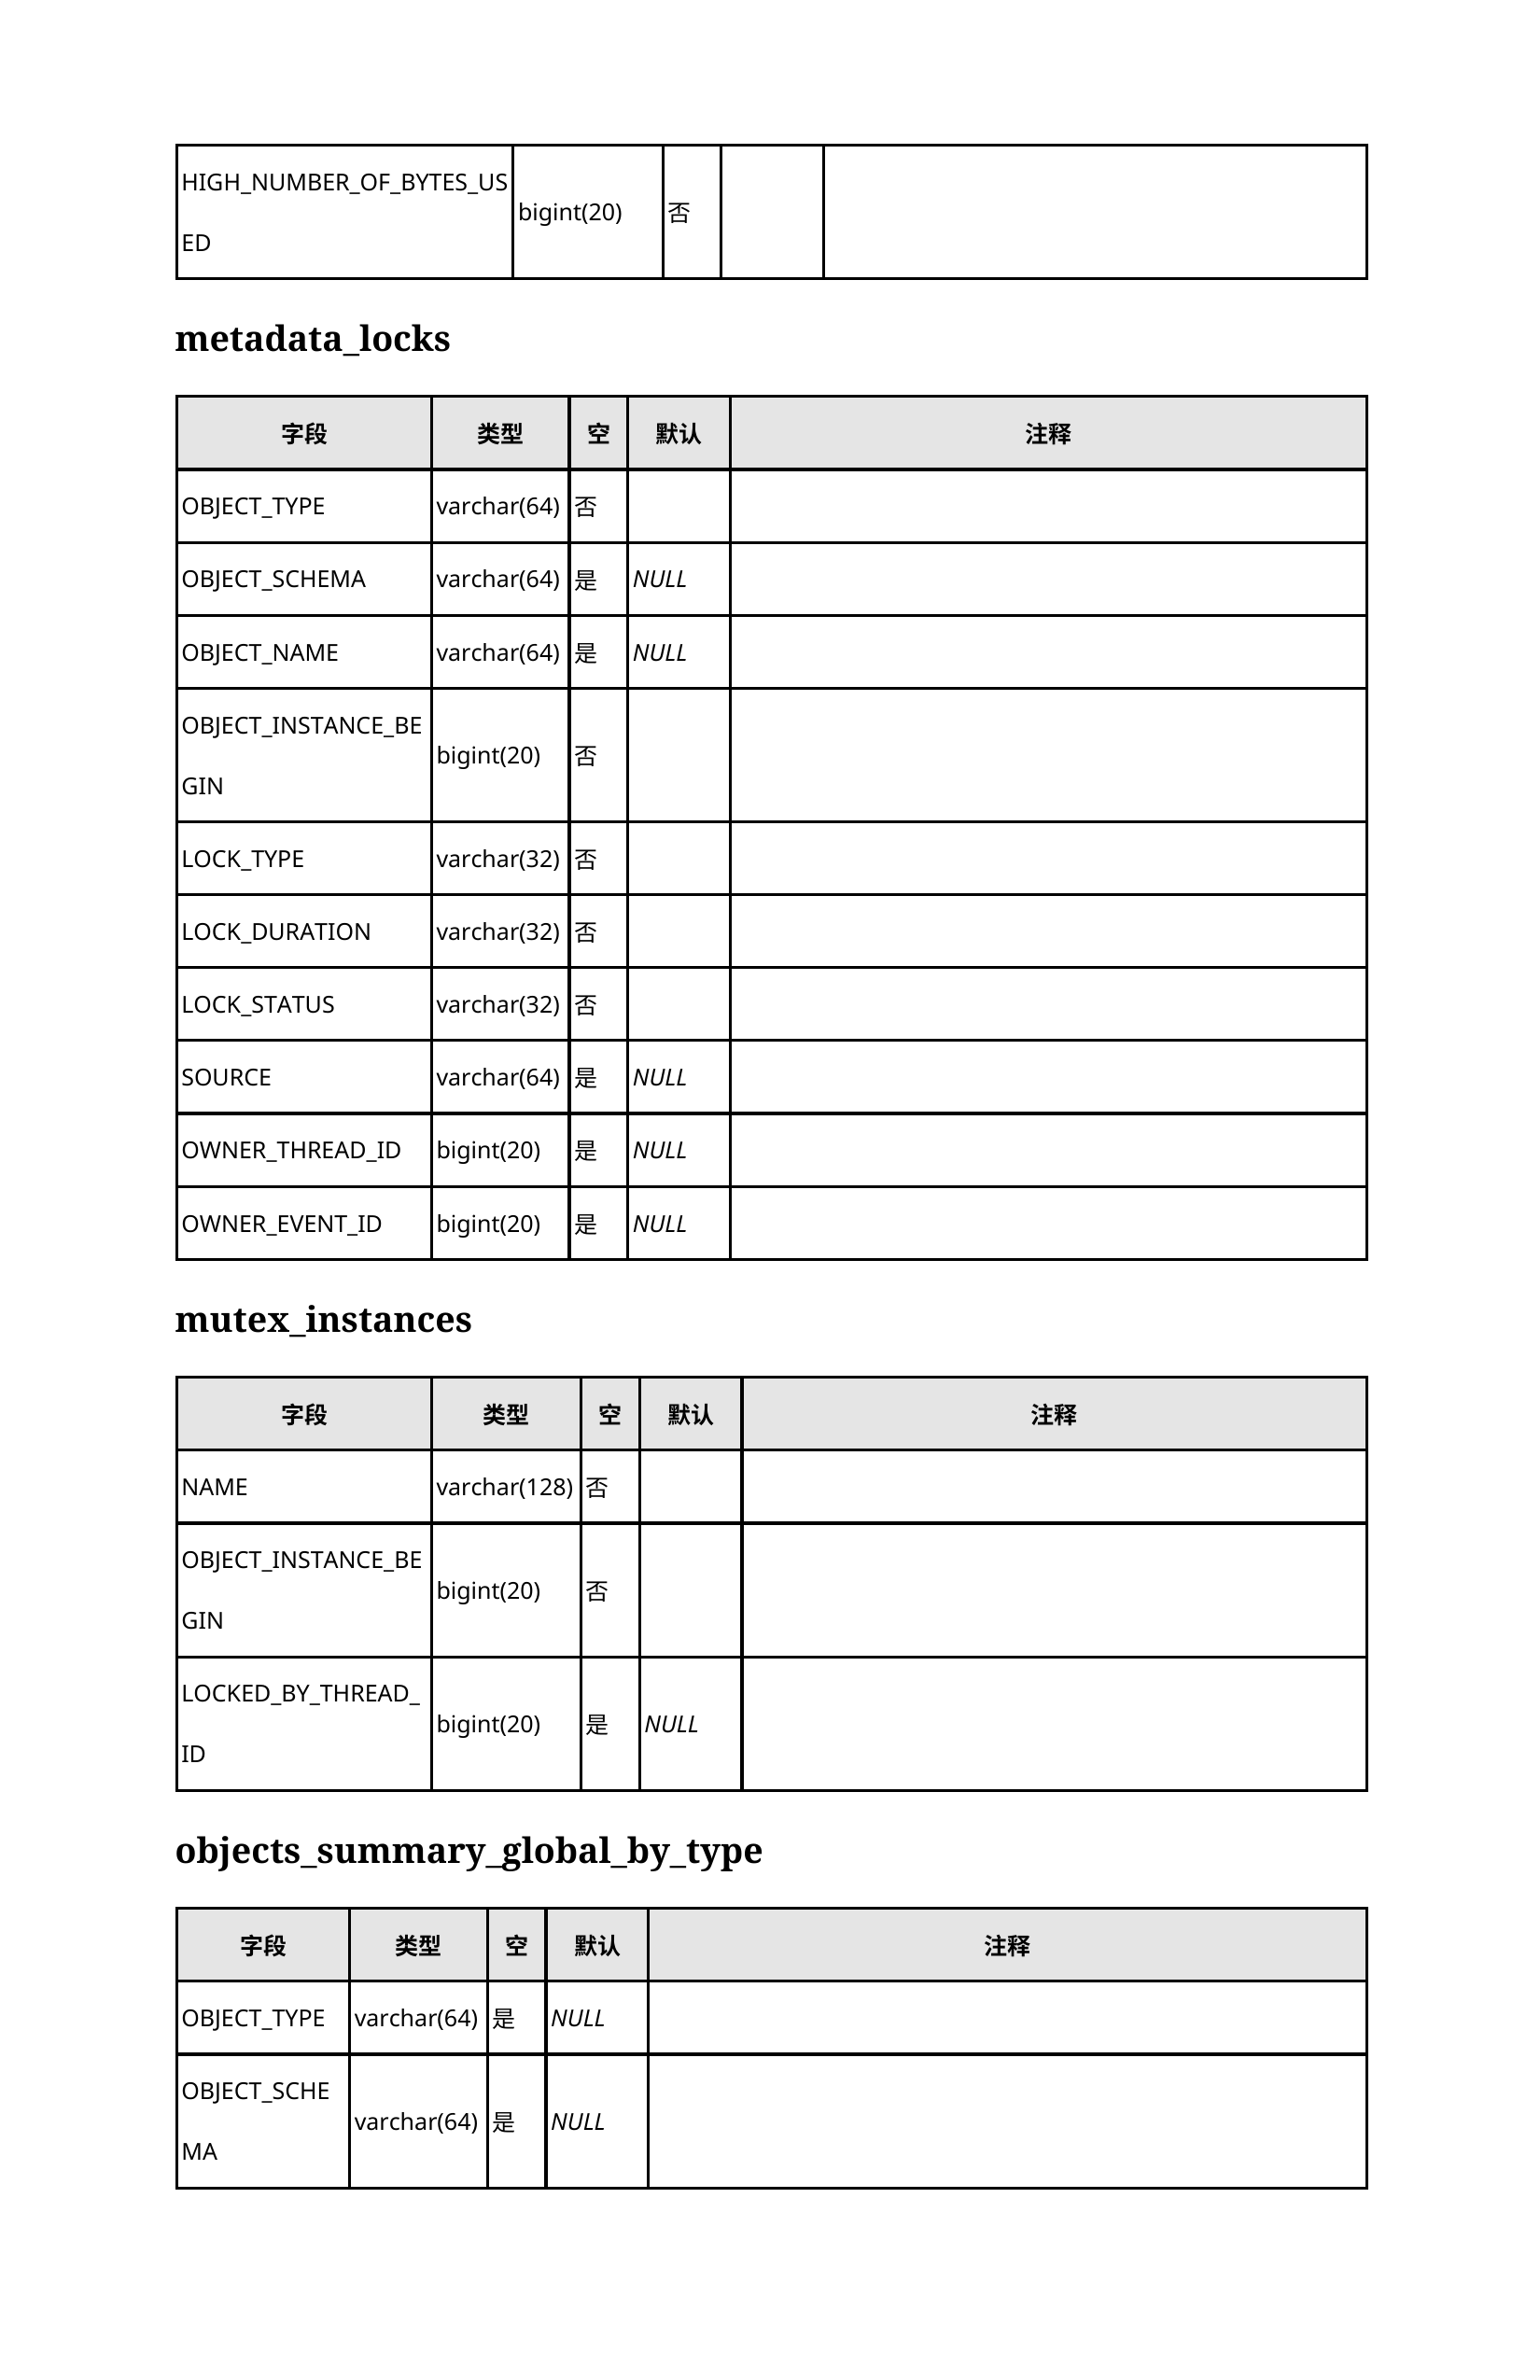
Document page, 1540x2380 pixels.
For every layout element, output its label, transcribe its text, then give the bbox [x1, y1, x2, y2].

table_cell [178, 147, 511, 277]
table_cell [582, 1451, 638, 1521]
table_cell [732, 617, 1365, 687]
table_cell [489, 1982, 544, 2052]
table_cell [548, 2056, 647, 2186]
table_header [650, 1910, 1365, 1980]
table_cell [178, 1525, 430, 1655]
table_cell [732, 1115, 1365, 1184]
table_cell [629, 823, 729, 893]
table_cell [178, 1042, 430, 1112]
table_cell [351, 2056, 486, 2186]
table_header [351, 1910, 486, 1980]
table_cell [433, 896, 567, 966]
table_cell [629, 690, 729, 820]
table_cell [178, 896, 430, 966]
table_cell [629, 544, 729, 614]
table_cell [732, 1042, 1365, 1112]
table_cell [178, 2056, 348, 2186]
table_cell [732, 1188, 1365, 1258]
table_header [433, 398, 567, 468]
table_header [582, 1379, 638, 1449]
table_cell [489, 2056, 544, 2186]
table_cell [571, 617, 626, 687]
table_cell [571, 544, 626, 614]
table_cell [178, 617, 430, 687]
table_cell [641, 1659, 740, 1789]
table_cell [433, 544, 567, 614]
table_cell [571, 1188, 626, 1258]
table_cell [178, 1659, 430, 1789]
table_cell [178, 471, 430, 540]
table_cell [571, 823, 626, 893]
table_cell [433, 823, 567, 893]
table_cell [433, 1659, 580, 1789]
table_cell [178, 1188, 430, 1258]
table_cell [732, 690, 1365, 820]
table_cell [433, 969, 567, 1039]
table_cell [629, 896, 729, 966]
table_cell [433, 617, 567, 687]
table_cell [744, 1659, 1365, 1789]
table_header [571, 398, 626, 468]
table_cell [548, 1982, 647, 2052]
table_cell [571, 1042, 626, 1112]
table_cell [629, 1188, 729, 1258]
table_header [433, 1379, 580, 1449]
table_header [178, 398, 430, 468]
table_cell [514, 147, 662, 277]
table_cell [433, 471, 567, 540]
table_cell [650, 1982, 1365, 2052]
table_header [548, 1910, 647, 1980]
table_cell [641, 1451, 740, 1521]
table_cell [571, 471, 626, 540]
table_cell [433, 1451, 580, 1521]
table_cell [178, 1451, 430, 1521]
text objects_summary_global_by_type [175, 1819, 1365, 1880]
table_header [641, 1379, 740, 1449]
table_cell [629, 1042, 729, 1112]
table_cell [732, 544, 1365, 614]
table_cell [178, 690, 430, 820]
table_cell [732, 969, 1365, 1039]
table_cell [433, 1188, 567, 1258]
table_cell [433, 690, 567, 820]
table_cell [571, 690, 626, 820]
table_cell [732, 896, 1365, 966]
text mutex_instances [175, 1288, 1365, 1349]
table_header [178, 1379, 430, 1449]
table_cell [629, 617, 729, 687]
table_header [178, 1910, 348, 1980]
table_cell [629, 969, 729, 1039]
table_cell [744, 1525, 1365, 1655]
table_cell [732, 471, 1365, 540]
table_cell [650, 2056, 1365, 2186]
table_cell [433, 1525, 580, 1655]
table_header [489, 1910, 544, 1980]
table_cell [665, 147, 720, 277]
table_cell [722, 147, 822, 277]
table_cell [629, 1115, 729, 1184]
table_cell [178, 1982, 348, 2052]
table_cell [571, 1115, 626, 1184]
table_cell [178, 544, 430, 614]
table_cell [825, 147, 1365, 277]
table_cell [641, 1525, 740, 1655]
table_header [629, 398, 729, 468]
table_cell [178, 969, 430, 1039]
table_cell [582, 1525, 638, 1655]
text metadata_locks [175, 307, 1365, 368]
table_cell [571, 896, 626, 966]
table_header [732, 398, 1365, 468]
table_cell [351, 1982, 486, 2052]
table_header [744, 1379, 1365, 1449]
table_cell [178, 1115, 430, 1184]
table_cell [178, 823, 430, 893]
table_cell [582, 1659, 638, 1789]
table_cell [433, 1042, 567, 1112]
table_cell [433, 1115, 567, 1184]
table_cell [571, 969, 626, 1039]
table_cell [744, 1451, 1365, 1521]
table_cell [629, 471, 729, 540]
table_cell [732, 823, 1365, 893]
